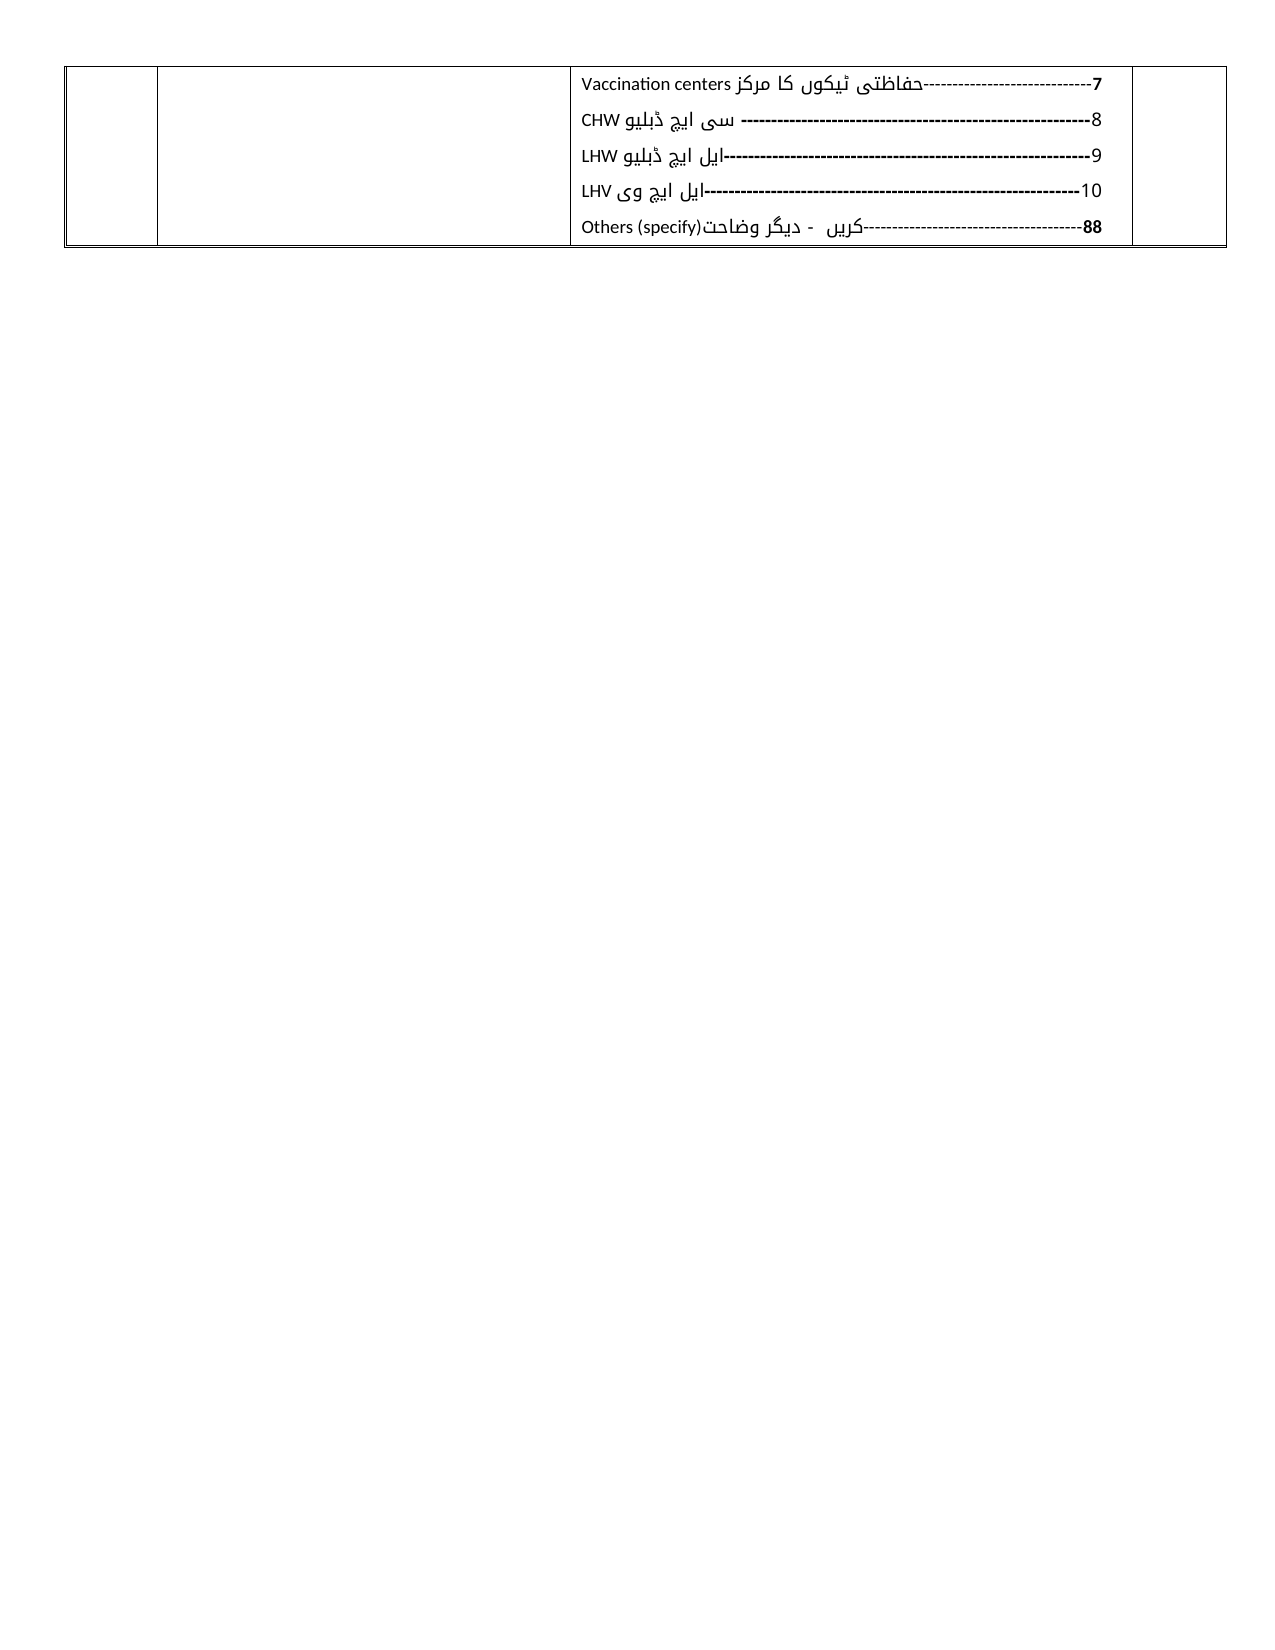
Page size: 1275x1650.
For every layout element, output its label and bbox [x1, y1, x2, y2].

table_cell [67, 67, 157, 245]
table_cell [1133, 67, 1226, 245]
table_cell [158, 67, 570, 245]
table_cell [571, 67, 1132, 245]
